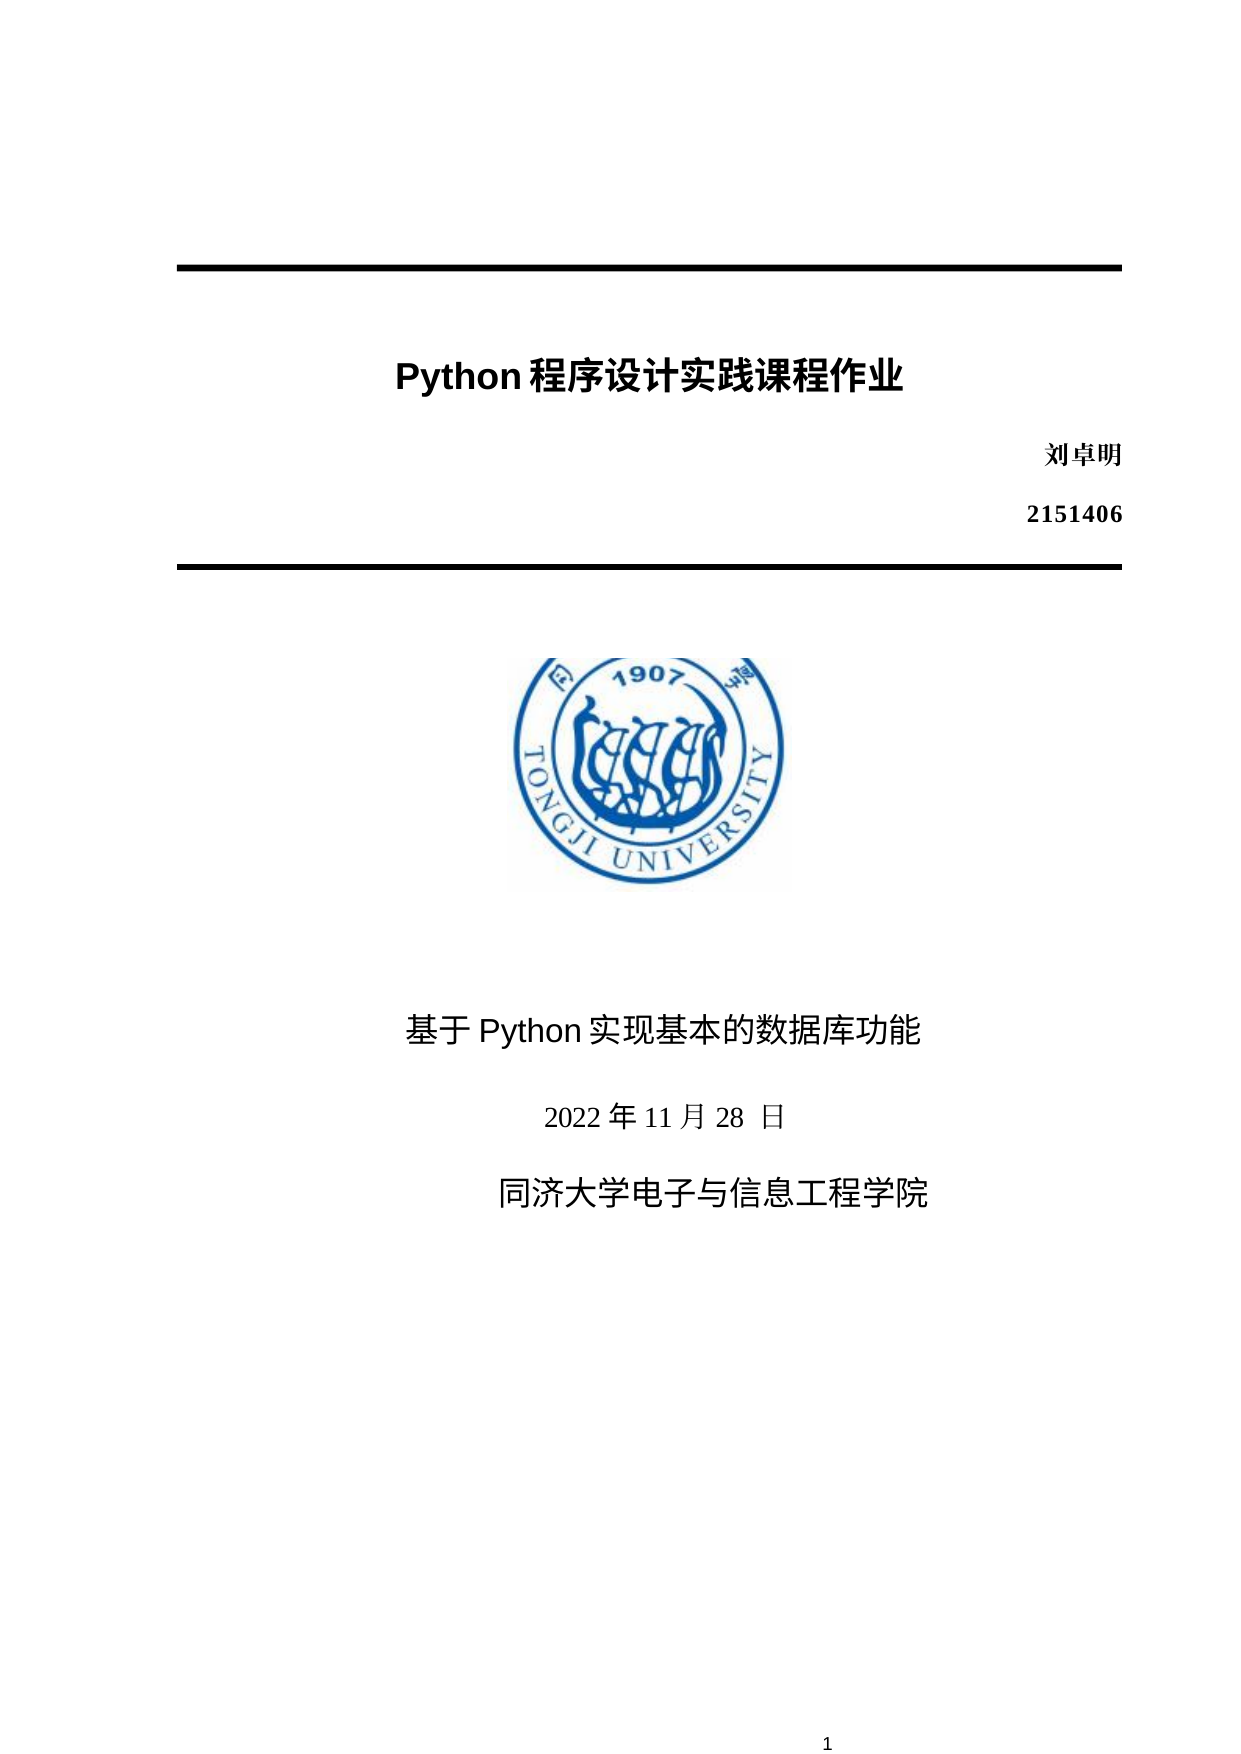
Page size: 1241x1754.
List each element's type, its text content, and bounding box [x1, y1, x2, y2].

text 基于Python实现基本的数据库功能 [177, 1004, 1122, 1052]
text 2151406 [177, 505, 1122, 527]
text 刘卓明 [177, 447, 1122, 469]
picture [507, 658, 792, 892]
text 同济大学电子与信息工程学院 [177, 1171, 1122, 1214]
text 2022 年 11 月 28 日 [544, 1098, 1122, 1135]
text Python程序设计实践课程作业 [177, 346, 1122, 400]
